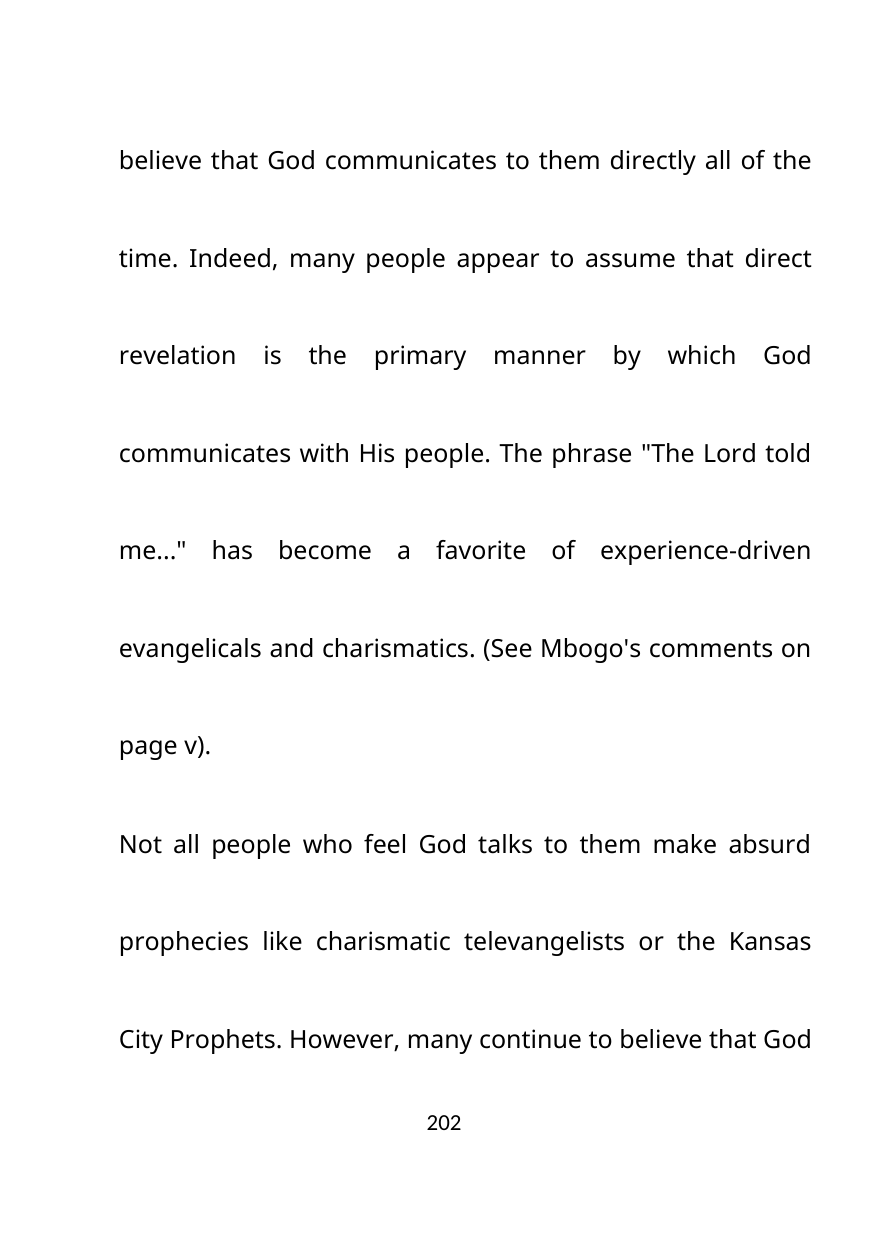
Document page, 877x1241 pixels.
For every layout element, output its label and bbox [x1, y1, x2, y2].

text [119, 811, 812, 1071]
text [119, 127, 812, 777]
